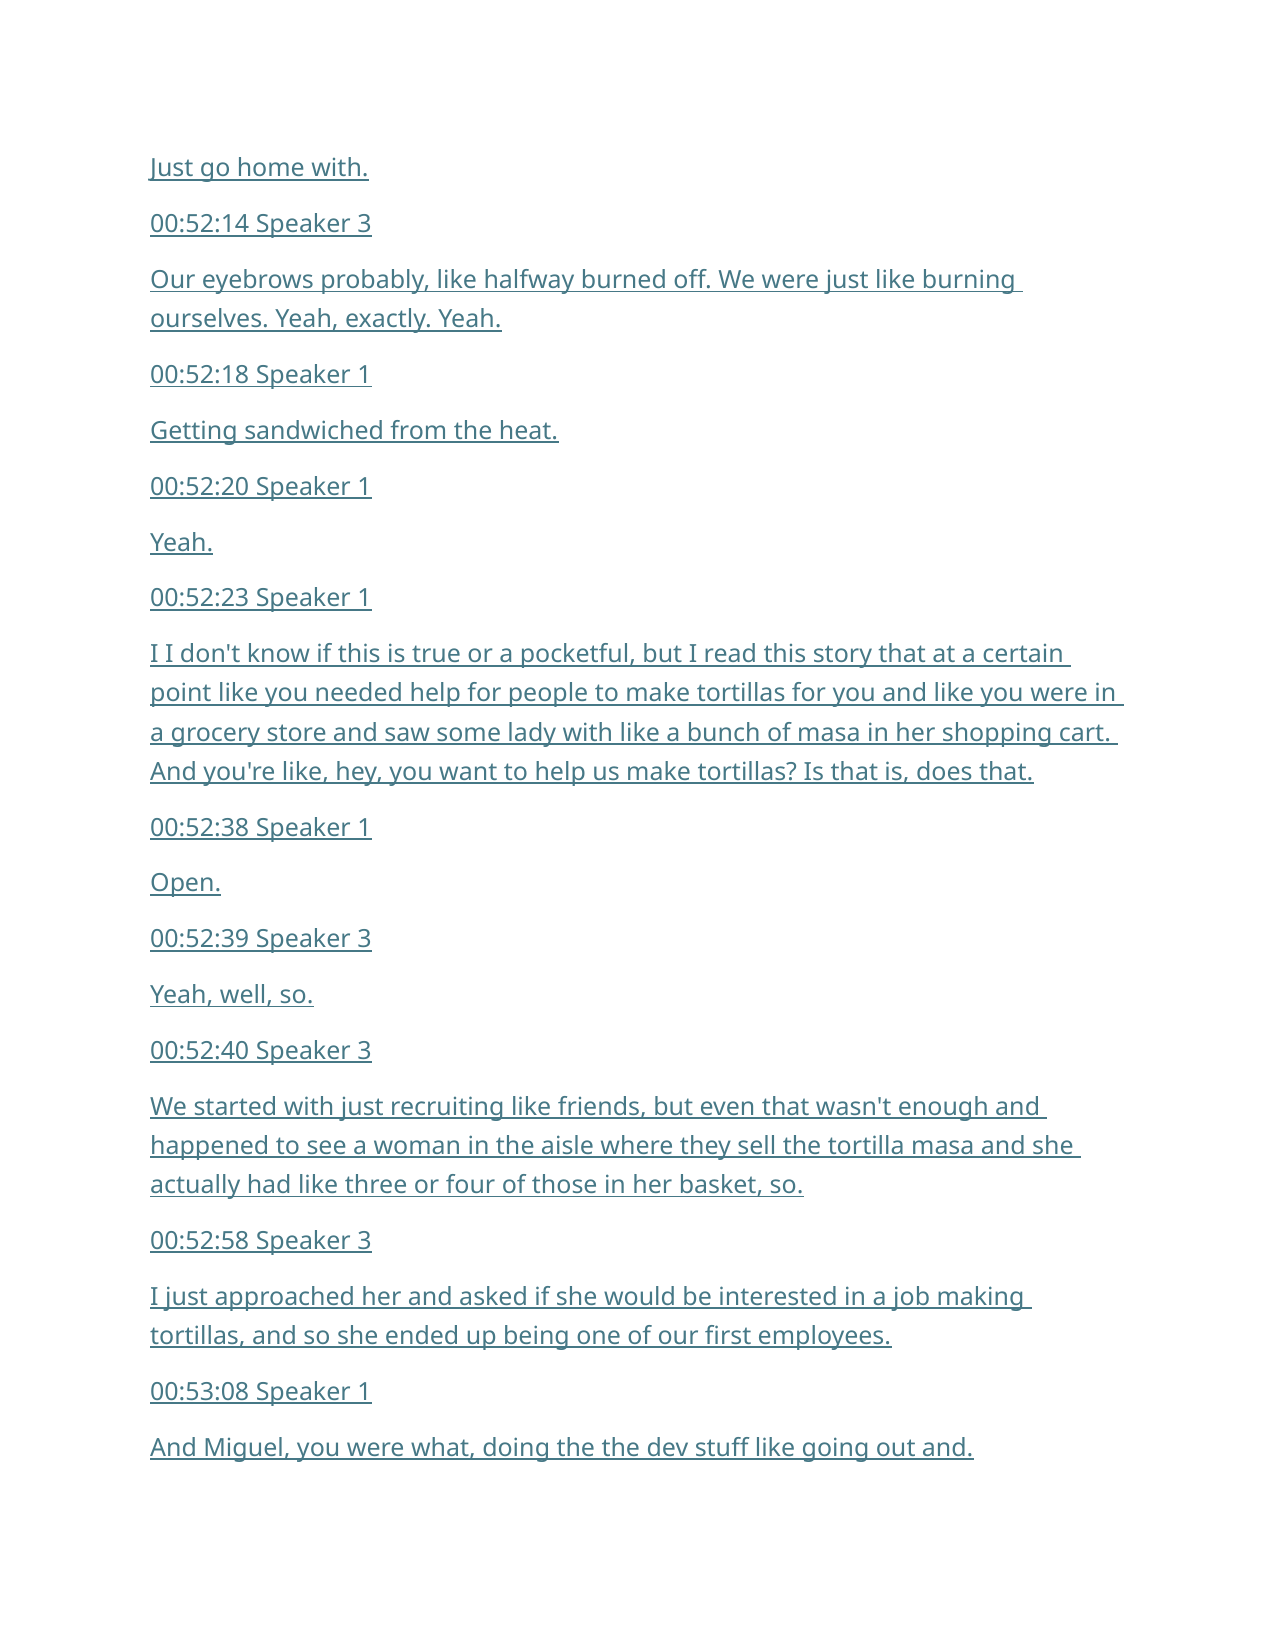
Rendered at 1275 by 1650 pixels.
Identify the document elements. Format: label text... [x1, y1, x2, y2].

text I just approached her and asked if she would be interested in a job making tortillas, and so she ended up being one of our first employees. [150, 1278, 1125, 1352]
text We started with just recruiting like friends, but even that wasn't enough and happened to see a woman in the aisle where they sell the tortilla masa and she actually had like three or four of those in her basket, so. [150, 1088, 1125, 1201]
text Yeah. [150, 524, 1125, 558]
text Yeah, well, so. [150, 977, 1125, 1011]
text And Miguel, you were what, doing the the dev stuff like going out and. [150, 1429, 1125, 1463]
text 00:52:23 Speaker 1 [150, 580, 1125, 614]
text 00:52:39 Speaker 3 [150, 921, 1125, 955]
text 00:52:40 Speaker 3 [150, 1032, 1125, 1067]
text Our eyebrows probably, like halfway burned off. We were just like burning ourselves. Yeah, exactly. Yeah. [150, 262, 1125, 335]
text Open. [150, 865, 1125, 899]
text 00:53:08 Speaker 1 [150, 1373, 1125, 1407]
text 00:52:58 Speaker 3 [150, 1222, 1125, 1257]
text Getting sandwiched from the heat. [150, 412, 1125, 447]
text 00:52:38 Speaker 1 [150, 809, 1125, 843]
text I I don't know if this is true or a pocketful, but I read this story that at a certain point like you needed help for people to make tortillas for you and like you were in a grocery store and saw some lady with like a bunch of masa in her shopping cart. And you're like, hey, you want to help us make tortillas? Is that is, does that. [150, 636, 1125, 787]
text 00:52:18 Speaker 1 [150, 357, 1125, 391]
text 00:52:14 Speaker 3 [150, 206, 1125, 240]
text 00:52:20 Speaker 1 [150, 468, 1125, 502]
text Just go home with. [150, 150, 1125, 184]
